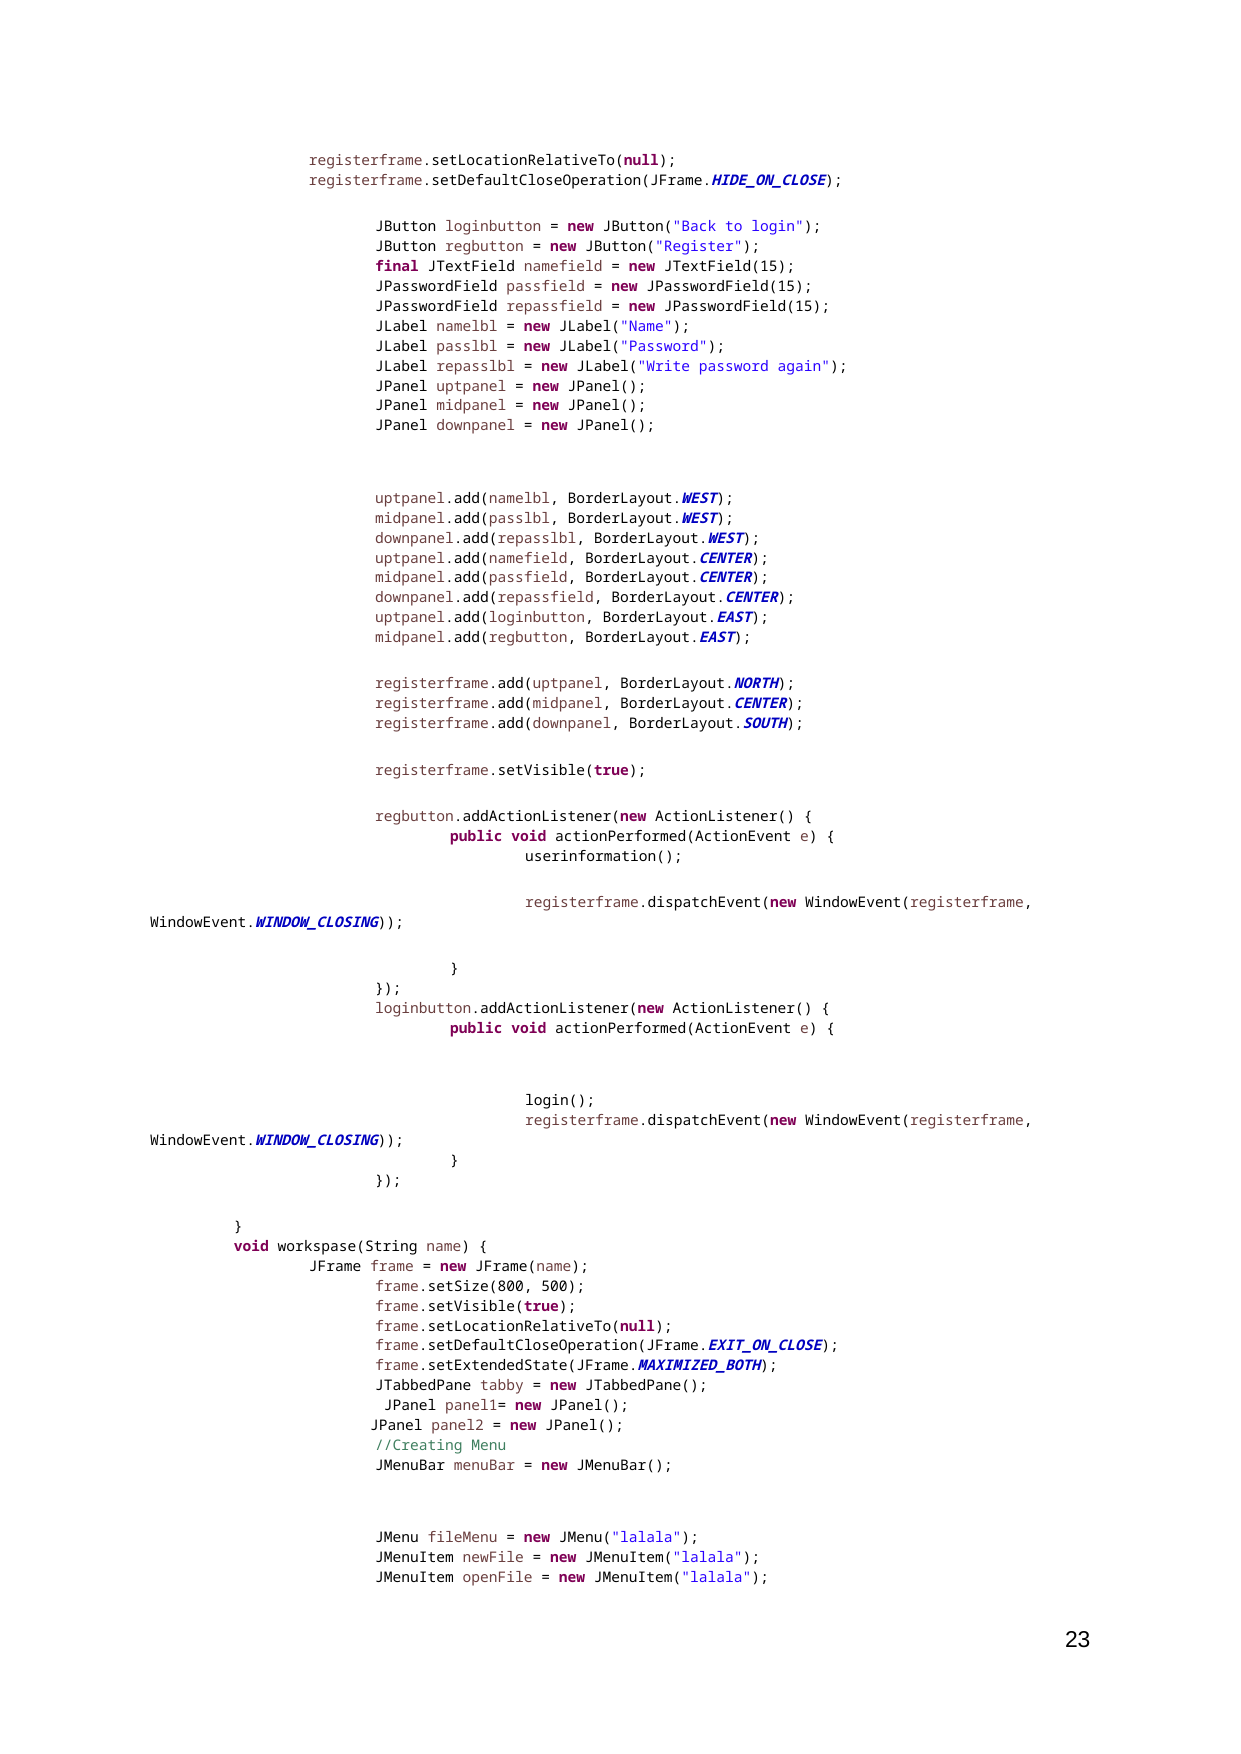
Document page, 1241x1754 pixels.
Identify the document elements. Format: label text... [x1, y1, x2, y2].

text frame.setSize(800, 500); [150, 1276, 1090, 1295]
text midpanel.add(passlbl, BorderLayout.WEST); [150, 508, 1090, 527]
text downpanel.add(repasslbl, BorderLayout.WEST); [150, 527, 1090, 547]
text JFrame frame = new JFrame(name); [150, 1256, 1090, 1276]
text login(); [150, 1090, 1090, 1110]
text JMenuBar menuBar = new JMenuBar(); [150, 1454, 1090, 1474]
text uptpanel.add(loginbutton, BorderLayout.EAST); [150, 607, 1090, 627]
text frame.setLocationRelativeTo(null); [150, 1315, 1090, 1335]
text frame.setVisible(true); [150, 1295, 1090, 1315]
text uptpanel.add(namefield, BorderLayout.CENTER); [150, 547, 1090, 567]
text JPasswordField repassfield = new JPasswordField(15); [150, 296, 1090, 316]
text final JTextField namefield = new JTextField(15); [150, 256, 1090, 276]
text }); [150, 1169, 1090, 1189]
text registerframe.setVisible(true); [150, 759, 1090, 779]
text JButton loginbutton = new JButton("Back to login"); [150, 216, 1090, 236]
text JMenuItem newFile = new JMenuItem("lalala"); [150, 1547, 1090, 1567]
text } [150, 958, 1090, 978]
text registerframe.dispatchEvent(new WindowEvent(registerframe, WindowEvent.WINDOW_CLOSING)); [150, 1110, 1090, 1150]
text registerframe.setDefaultCloseOperation(JFrame.HIDE_ON_CLOSE); [150, 170, 1090, 190]
text void workspase(String name) { [150, 1236, 1090, 1256]
text JPanel midpanel = new JPanel(); [150, 395, 1090, 415]
text registerframe.add(uptpanel, BorderLayout.NORTH); [150, 673, 1090, 693]
text public void actionPerformed(ActionEvent e) { [150, 1017, 1090, 1037]
text midpanel.add(regbutton, BorderLayout.EAST); [150, 627, 1090, 647]
text registerframe.add(downpanel, BorderLayout.SOUTH); [150, 713, 1090, 733]
text JLabel repasslbl = new JLabel("Write password again"); [150, 355, 1090, 375]
text loginbutton.addActionListener(new ActionListener() { [150, 997, 1090, 1017]
text } [150, 1216, 1090, 1236]
text } [150, 1150, 1090, 1169]
text JPanel uptpanel = new JPanel(); [150, 375, 1090, 395]
text JPanel downpanel = new JPanel(); [150, 415, 1090, 435]
text userinformation(); [150, 845, 1090, 865]
text public void actionPerformed(ActionEvent e) { [150, 825, 1090, 845]
text regbutton.addActionListener(new ActionListener() { [150, 806, 1090, 825]
text downpanel.add(repassfield, BorderLayout.CENTER); [150, 587, 1090, 607]
text //Creating Menu [150, 1435, 1090, 1454]
text frame.setDefaultCloseOperation(JFrame.EXIT_ON_CLOSE); [150, 1335, 1090, 1355]
text JPanel panel1= new JPanel(); [150, 1395, 1090, 1415]
text registerframe.add(midpanel, BorderLayout.CENTER); [150, 693, 1090, 713]
text JPanel panel2 = new JPanel(); [150, 1415, 1090, 1435]
text JLabel namelbl = new JLabel("Name"); [150, 316, 1090, 336]
text JTabbedPane tabby = new JTabbedPane(); [150, 1375, 1090, 1395]
text JMenu fileMenu = new JMenu("lalala"); [150, 1527, 1090, 1547]
text registerframe.dispatchEvent(new WindowEvent(registerframe, WindowEvent.WINDOW_CLOSING)); [150, 892, 1090, 931]
text JMenuItem openFile = new JMenuItem("lalala"); [150, 1567, 1090, 1587]
text }); [150, 978, 1090, 997]
text registerframe.setLocationRelativeTo(null); [150, 150, 1090, 170]
text JLabel passlbl = new JLabel("Password"); [150, 336, 1090, 355]
text frame.setExtendedState(JFrame.MAXIMIZED_BOTH); [150, 1355, 1090, 1375]
text midpanel.add(passfield, BorderLayout.CENTER); [150, 567, 1090, 587]
text uptpanel.add(namelbl, BorderLayout.WEST); [150, 488, 1090, 508]
text JPasswordField passfield = new JPasswordField(15); [150, 276, 1090, 296]
text JButton regbutton = new JButton("Register"); [150, 236, 1090, 256]
